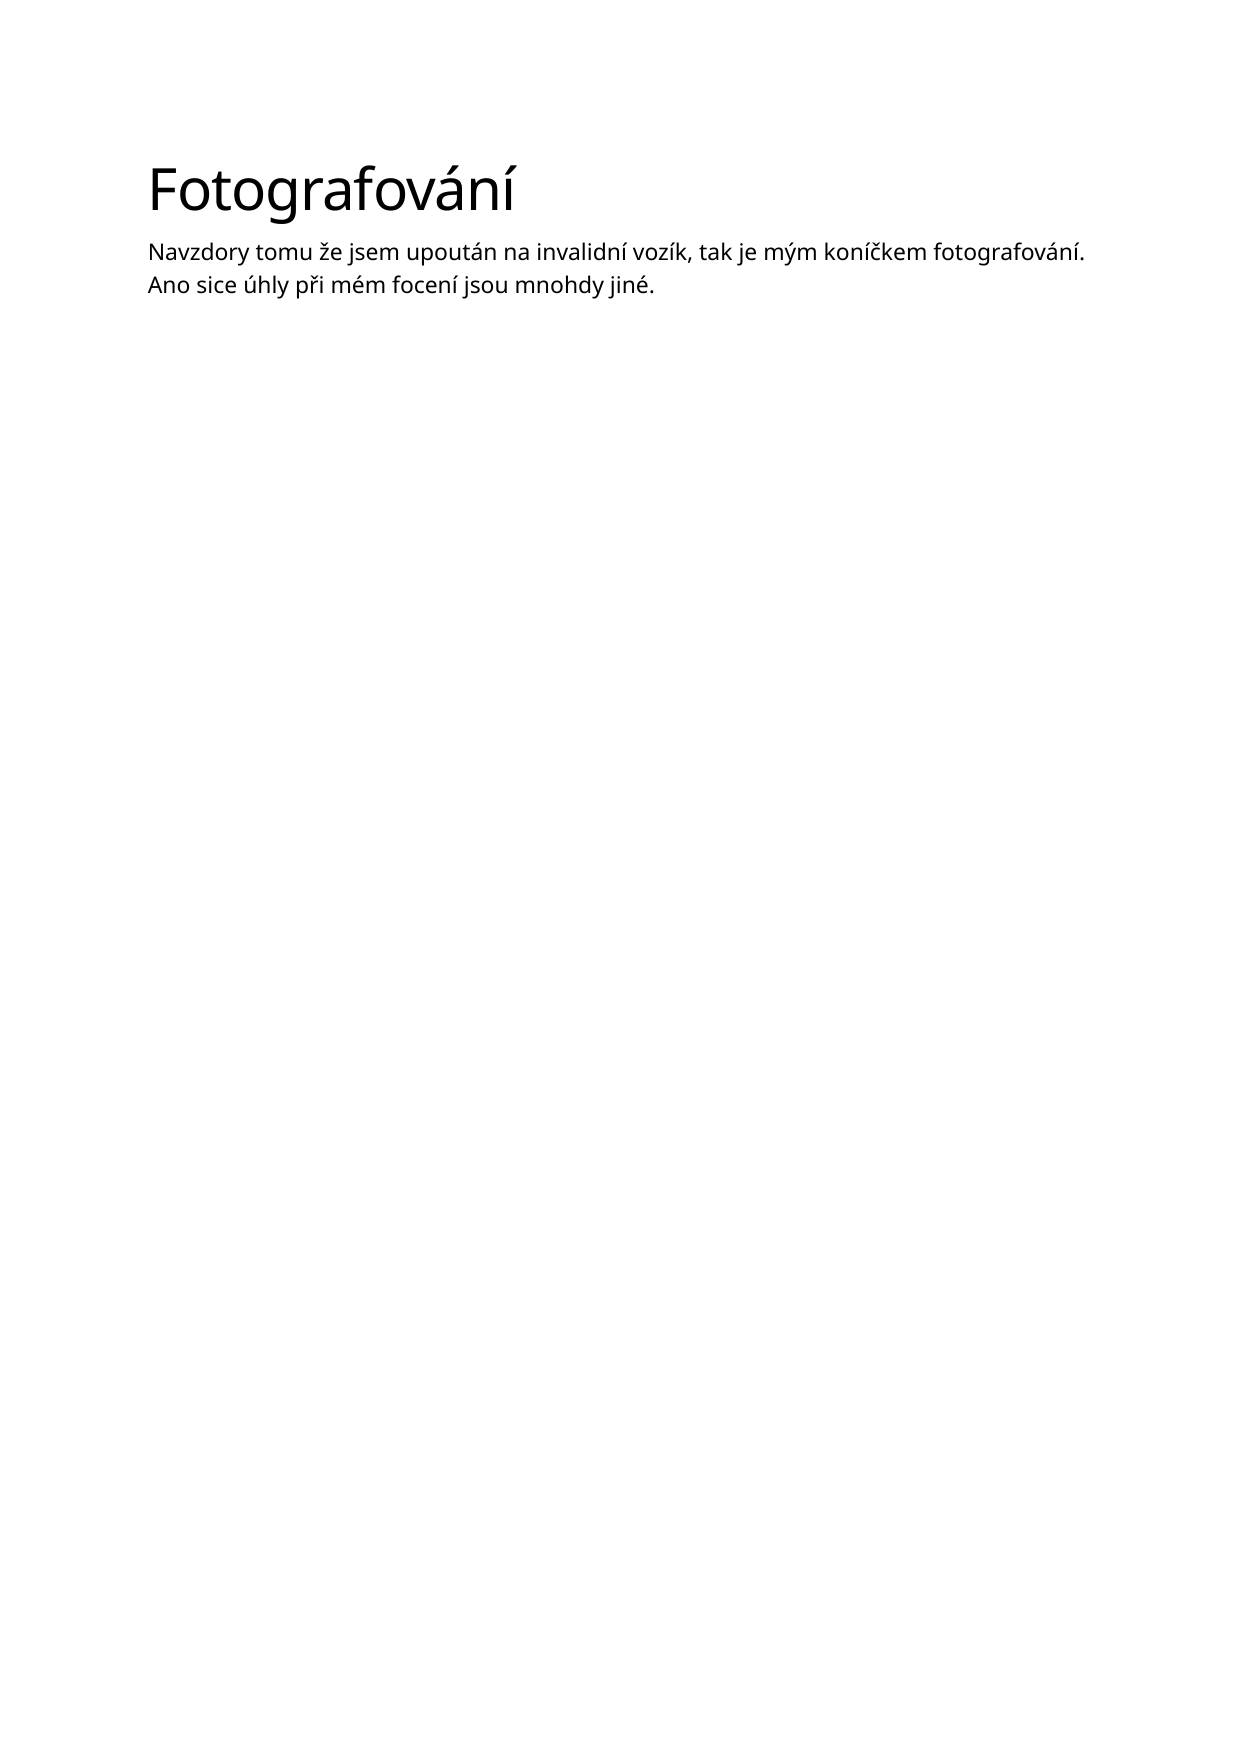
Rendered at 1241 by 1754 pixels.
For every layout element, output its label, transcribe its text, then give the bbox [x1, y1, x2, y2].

text Navzdory tomu že jsem upoután na invalidní vozík, tak je mým koníčkem fotografování. Ano sice úhly při mém focení jsou mnohdy jiné. [148, 235, 1093, 300]
title Fotografování [148, 148, 1093, 227]
